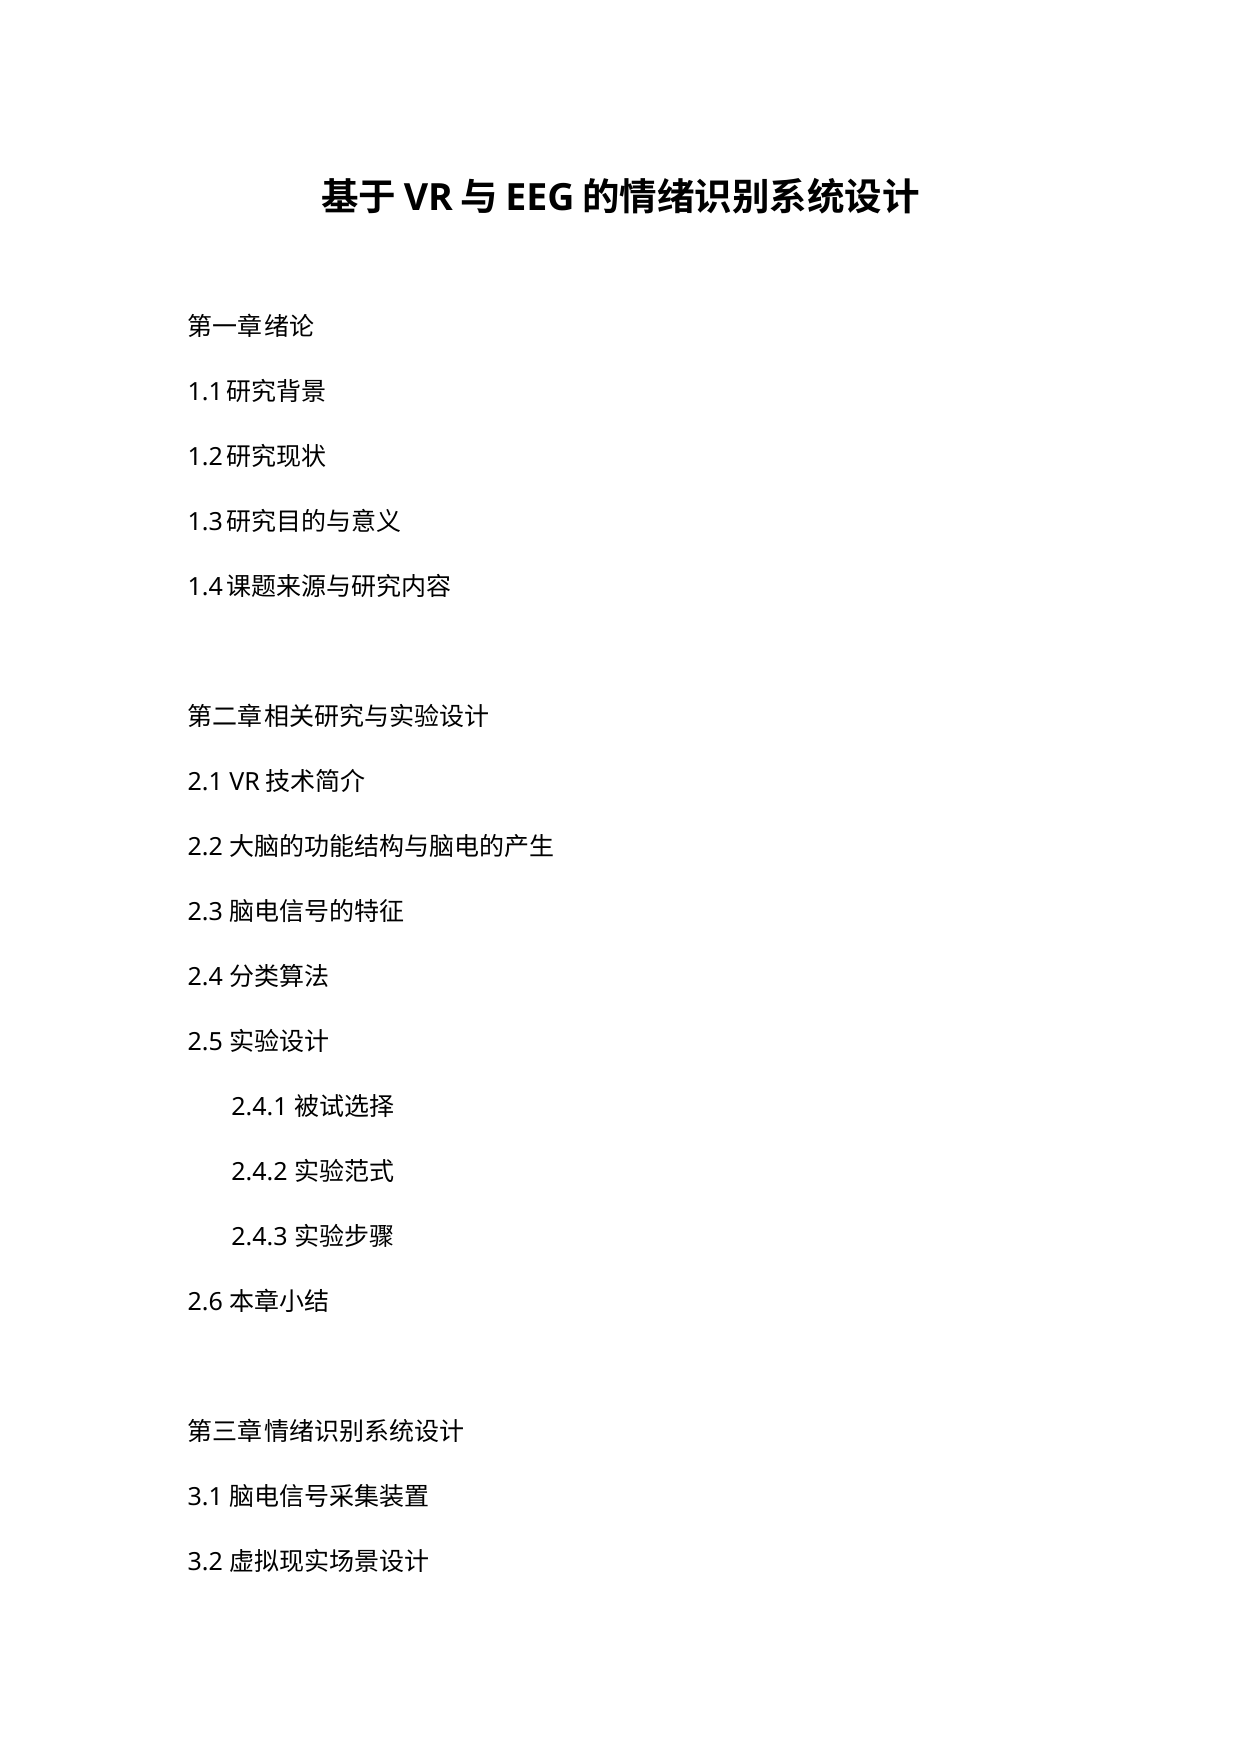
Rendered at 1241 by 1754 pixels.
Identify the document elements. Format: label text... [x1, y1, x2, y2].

list 相关研究与实验设计 [187, 682, 1053, 747]
list 绪论 [187, 292, 1053, 357]
text 2.4 分类算法 [187, 942, 1053, 1007]
text 2.4.2 实验范式 [187, 1137, 1053, 1202]
text 2.1 VR技术简介 [187, 747, 1053, 812]
text 2.2 大脑的功能结构与脑电的产生 [187, 812, 1053, 877]
list 课题来源与研究内容 [187, 552, 1053, 617]
list 研究现状 [187, 422, 1053, 487]
text 2.3 脑电信号的特征 [187, 877, 1053, 942]
text 2.6 本章小结 [187, 1267, 1053, 1332]
list 研究背景 [187, 357, 1053, 422]
list 研究目的与意义 [187, 487, 1053, 552]
list 情绪识别系统设计 [187, 1397, 1053, 1462]
text 2.4.3 实验步骤 [187, 1202, 1053, 1267]
text 2.4.1 被试选择 [187, 1072, 1053, 1137]
text 2.5 实验设计 [187, 1007, 1053, 1072]
text 3.1 脑电信号采集装置 [187, 1462, 1053, 1527]
text 3.2 虚拟现实场景设计 [187, 1527, 1053, 1592]
text 基于VR与EEG的情绪识别系统设计 [187, 162, 1053, 227]
